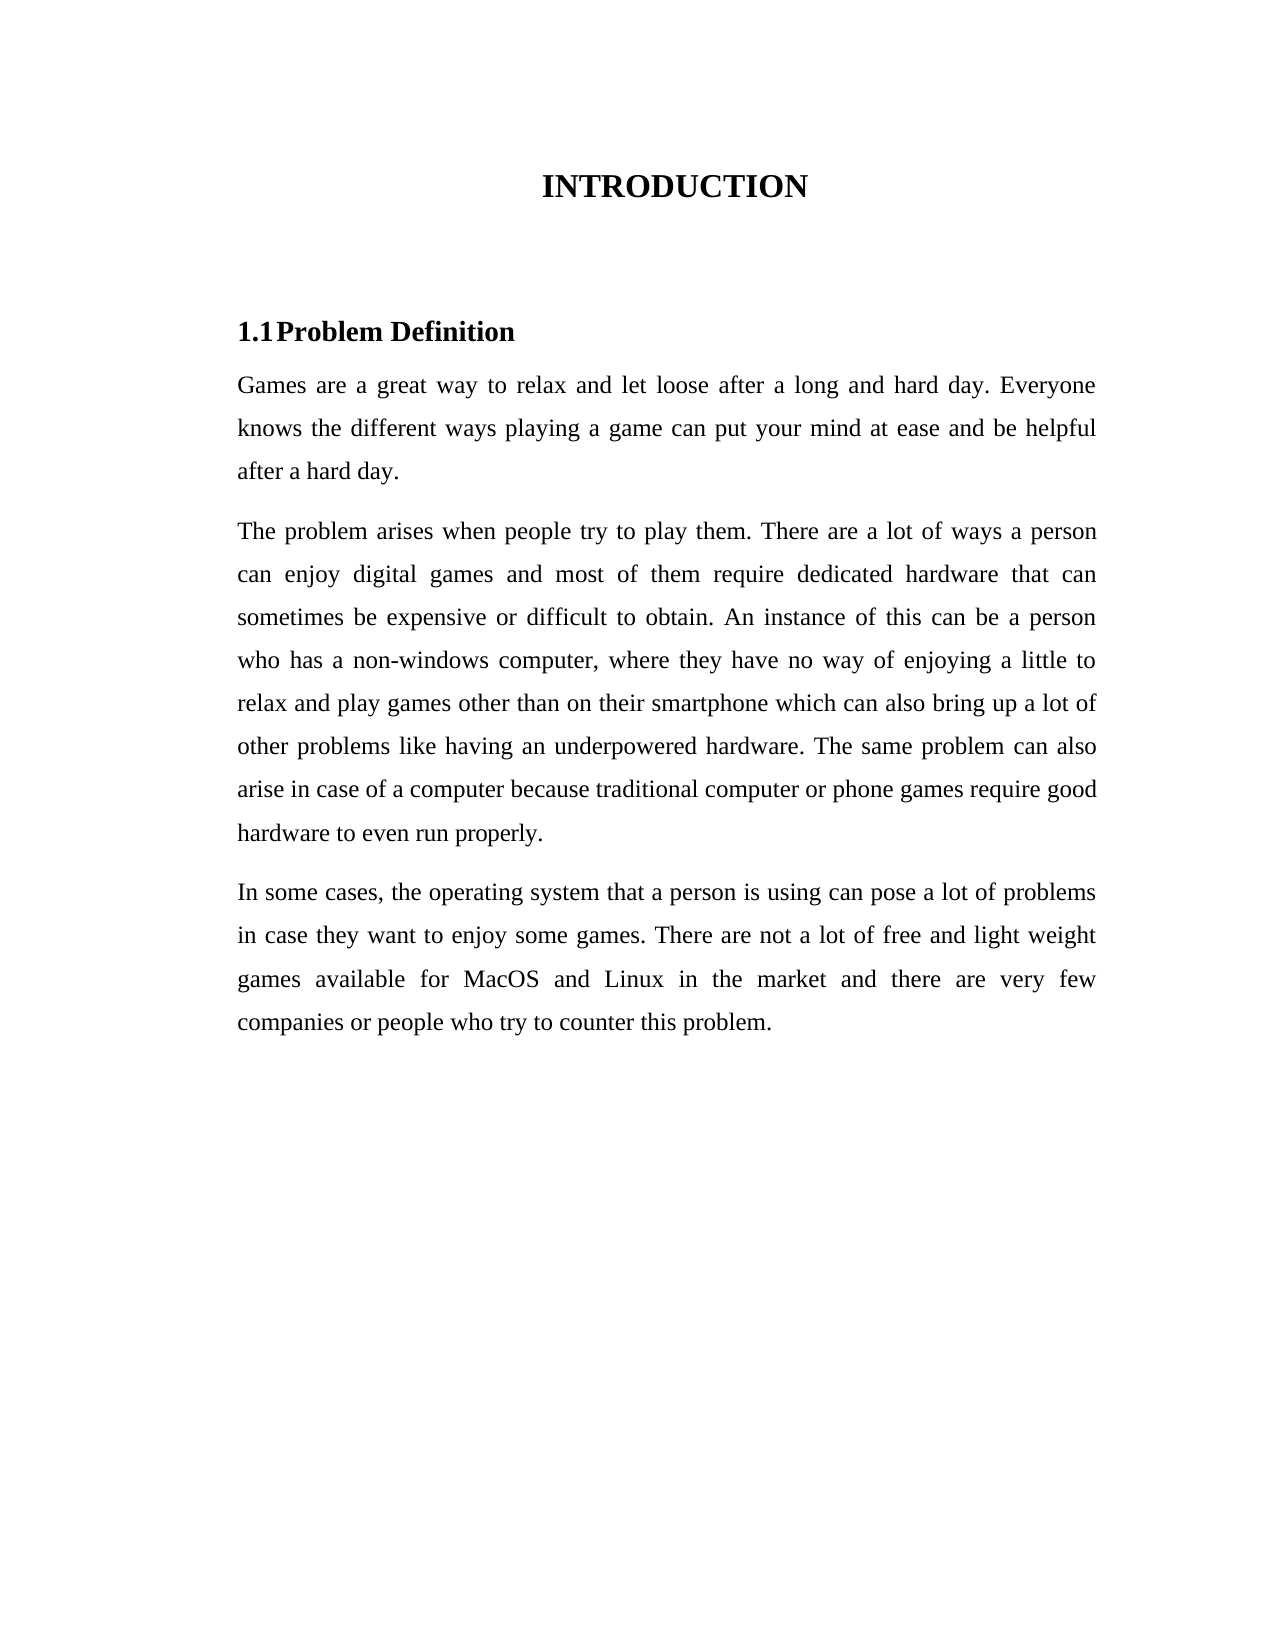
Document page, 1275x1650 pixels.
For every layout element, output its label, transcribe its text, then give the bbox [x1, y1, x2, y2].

subtitle Problem Definition [237, 314, 1125, 348]
text Games are a great way to relax and let loose after a long and hard day. Everyone knows the different ways playing a game can put your mind at ease and be helpful after a hard day. [237, 370, 1097, 485]
subtitle INTRODUCTION [225, 166, 1125, 204]
text The problem arises when people try to play them. There are a lot of ways a person can enjoy digital games and most of them require dedicated hardware that can sometimes be expensive or difficult to obtain. An instance of this can be a person who has a non-windows computer, where they have no way of enjoying a little to relax and play games other than on their smartphone which can also bring up a lot of other problems like having an underpowered hardware. The same problem can also arise in case of a computer because traditional computer or phone games require good hardware to even run properly. [237, 516, 1098, 846]
text In some cases, the operating system that a person is using can pose a lot of problems in case they want to enjoy some games. There are not a lot of free and light weight games available for MacOS and Linux in the market and there are very few companies or people who try to counter this problem. [237, 877, 1098, 1036]
